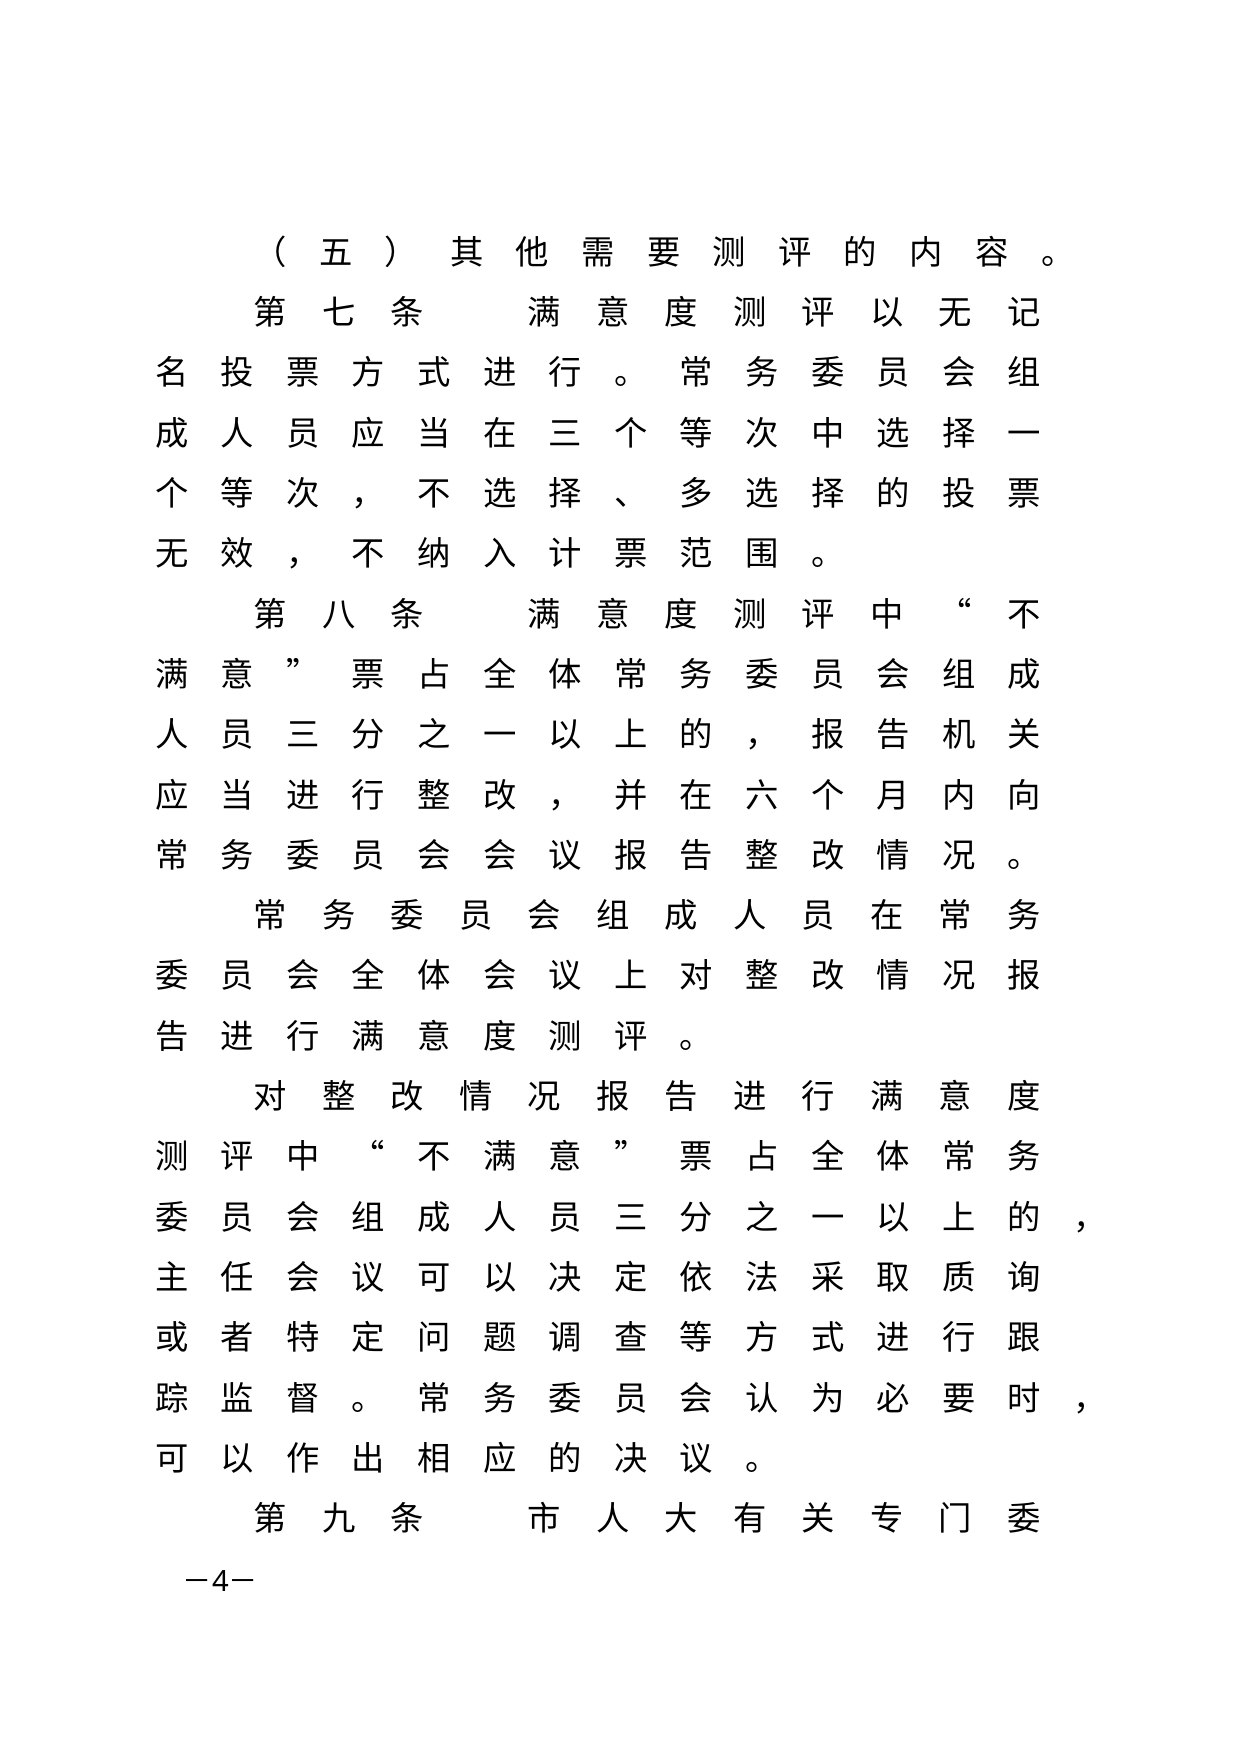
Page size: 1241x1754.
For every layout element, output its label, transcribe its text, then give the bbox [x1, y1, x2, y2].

text 第九条 市人大有关专门委员会、常务委员会有关工作委员会应当于常务委员会会议结束后七日内，将满意度测评结果连同审议意见交市人民代表大会常务委员会办公厅印送报告机关，并向社会公布。 [155, 1486, 1073, 1546]
text 第七条 满意度测评以无记名投票方式进行。常务委员会组成人员应当在三个等次中选择一个等次，不选择、多选择的投票无效，不纳入计票范围。 [155, 280, 1073, 581]
text （五）其他需要测评的内容。 [155, 219, 1073, 280]
text 第八条 满意度测评中“不满意”票占全体常务委员会组成人员三分之一以上的，报告机关应当进行整改，并在六个月内向常务委员会会议报告整改情况。 [155, 581, 1073, 883]
text 常务委员会组成人员在常务委员会全体会议上对整改情况报告进行满意度测评。 [155, 883, 1073, 1064]
text 对整改情况报告进行满意度测评中“不满意”票占全体常务委员会组成人员三分之一以上的，主任会议可以决定依法采取质询或者特定问题调查等方式进行跟踪监督。常务委员会认为必要时，可以作出相应的决议。 [155, 1064, 1073, 1486]
